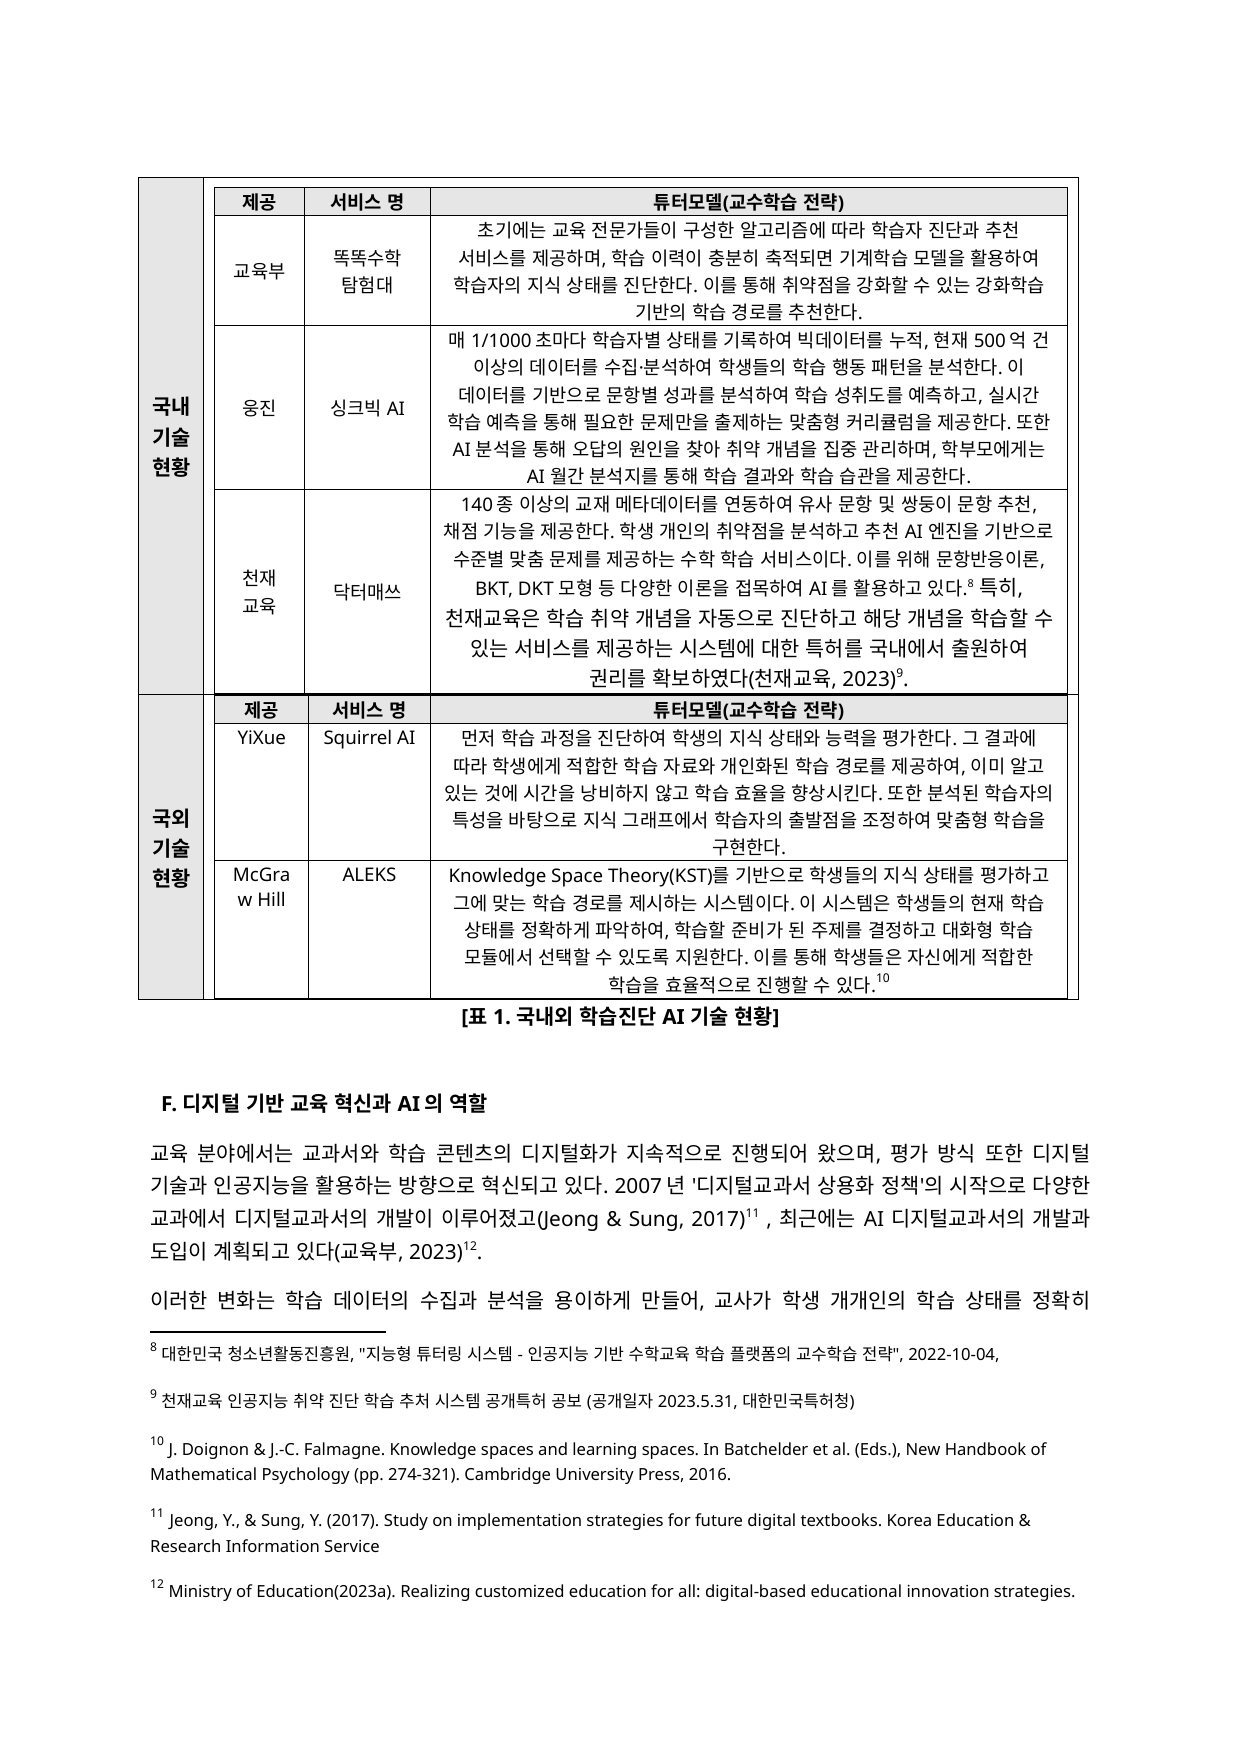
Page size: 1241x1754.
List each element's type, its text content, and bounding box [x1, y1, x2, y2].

table_cell [215, 724, 308, 860]
table_cell [204, 695, 214, 999]
table_header 국내 기술 현황 [139, 178, 203, 694]
text F. 디지털 기반 교육 혁신과 AI의 역할 [150, 1088, 1090, 1118]
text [150, 1284, 1090, 1315]
text [표 1. 국내외 학습진단 AI 기술 현황] [150, 1000, 1090, 1031]
table_cell [431, 861, 1067, 998]
text 교육 분야에서는 교과서와 학습 콘텐츠의 디지털화가 지속적으로 진행되어 왔으며, 평가 방식 또한 디지털 기술과 인공지능을 활용하는 방향으로 혁신되고 있다. 2007년 '디지털교과서 상용화 정책'의 시작으로 다양한 교과에서 디지털교과서의 개발이 이루어졌고(Jeong & Sung, 2017) , 최근에는 AI 디지털교과서의 개발과 도입이 계획되고 있다(교육부, 2023). [150, 1137, 1090, 1265]
table_cell 국외 기술 현황 [139, 695, 203, 999]
table_cell [309, 861, 430, 998]
table_cell [1068, 695, 1078, 999]
table_cell [431, 724, 1067, 860]
table_cell [309, 724, 430, 860]
table_header [204, 178, 1078, 694]
table_cell [215, 861, 308, 998]
